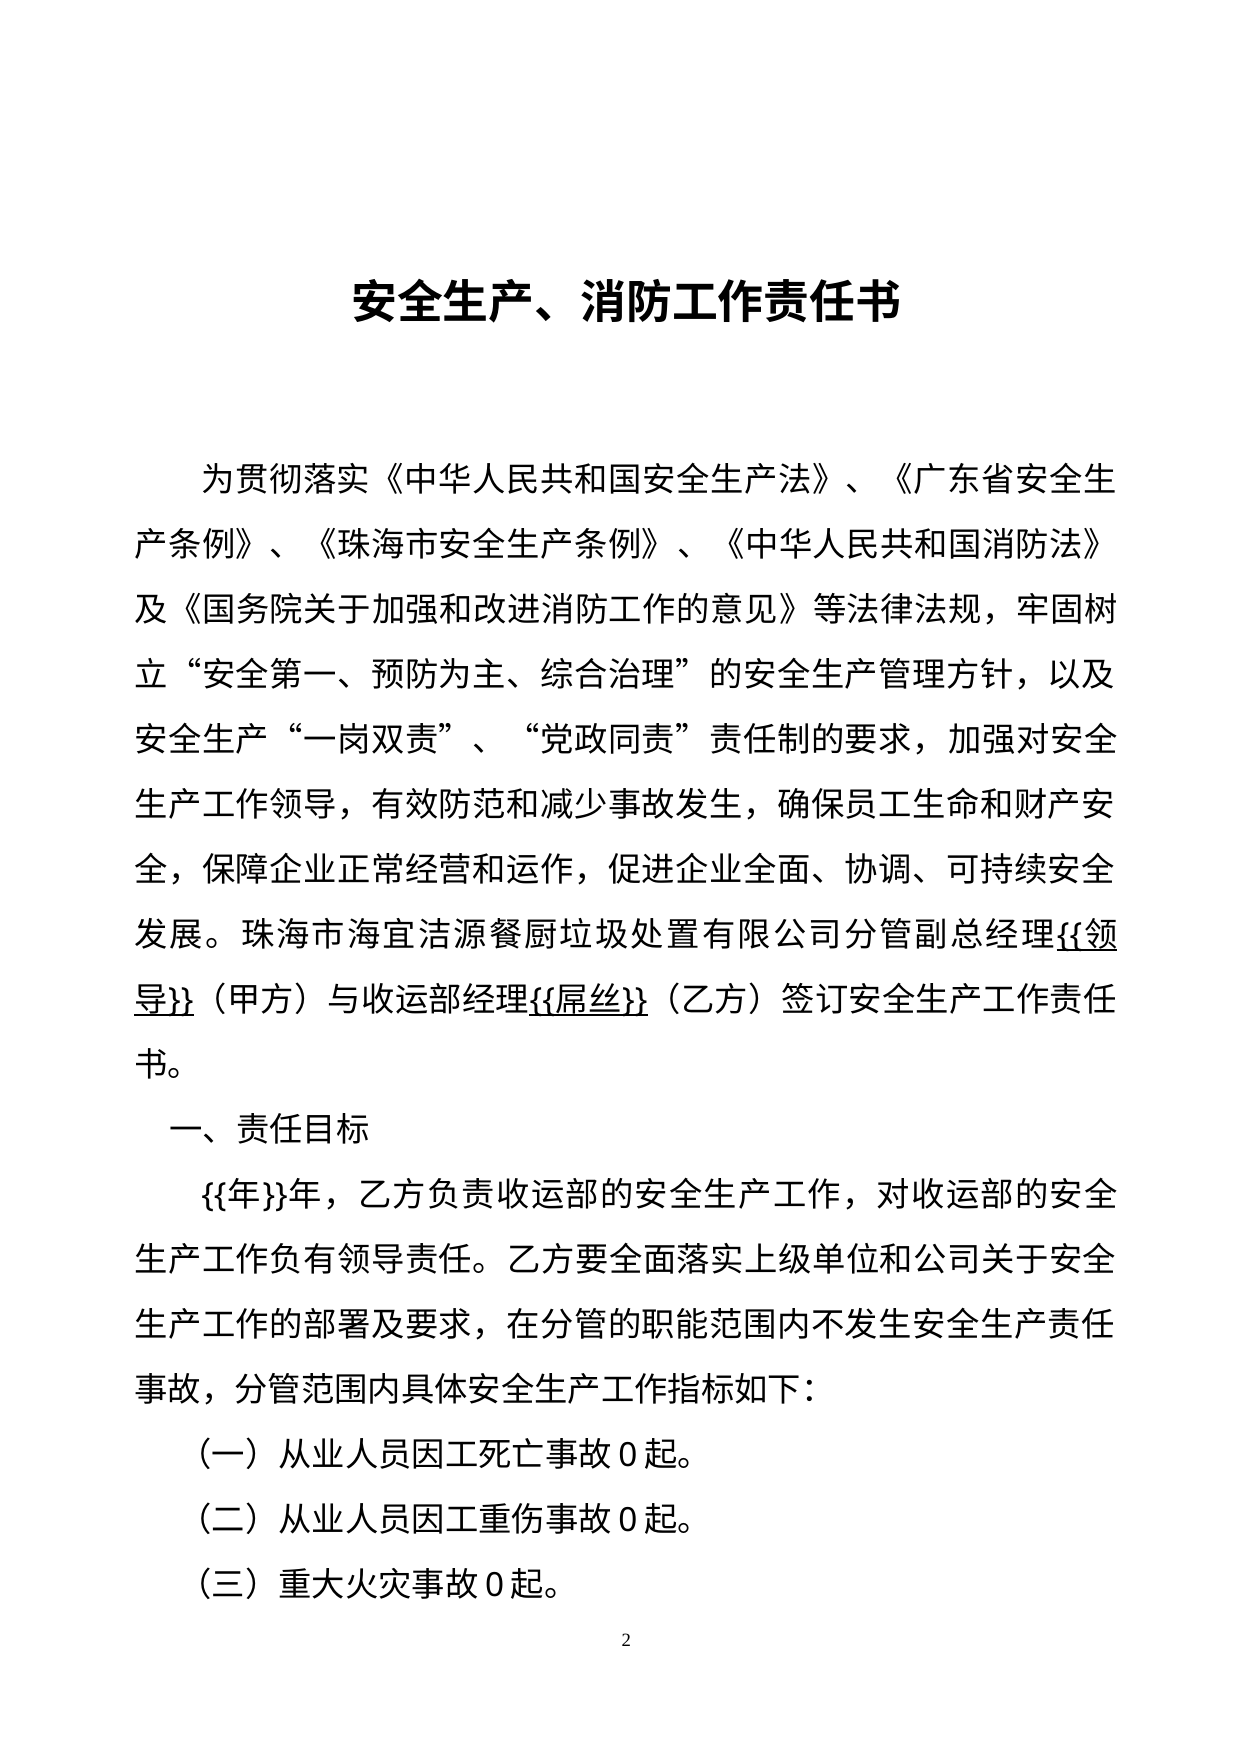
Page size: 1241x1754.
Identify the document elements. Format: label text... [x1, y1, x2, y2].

text {{年}}年，乙方负责收运部的安全生产工作，对收运部的安全生产工作负有领导责任。乙方要全面落实上级单位和公司关于安全生产工作的部署及要求，在分管的职能范围内不发生安全生产责任事故，分管范围内具体安全生产工作指标如下： [134, 1159, 1118, 1419]
list 重大火灾事故0起。 [134, 1549, 1118, 1614]
list 从业人员因工死亡事故0起。 [134, 1419, 1118, 1484]
list 从业人员因工重伤事故0起。 [134, 1484, 1118, 1549]
text 一、责任目标 [134, 1094, 1118, 1159]
text 为贯彻落实《中华人民共和国安全生产法》、《广东省安全生产条例》、《珠海市安全生产条例》、《中华人民共和国消防法》及《国务院关于加强和改进消防工作的意见》等法律法规，牢固树立“安全第一、预防为主、综合治理”的安全生产管理方针，以及安全生产“一岗双责”、“党政同责”责任制的要求，加强对安全生产工作领导，有效防范和减少事故发生，确保员工生命和财产安全，保障企业正常经营和运作，促进企业全面、协调、可持续安全发展。珠海市海宜洁源餐厨垃圾处置有限公司分管副总经理{{领导}}（甲方）与收运部经理{{屌丝}}（乙方）签订安全生产工作责任书。 [134, 444, 1118, 1094]
text 安全生产、消防工作责任书 [134, 249, 1118, 347]
